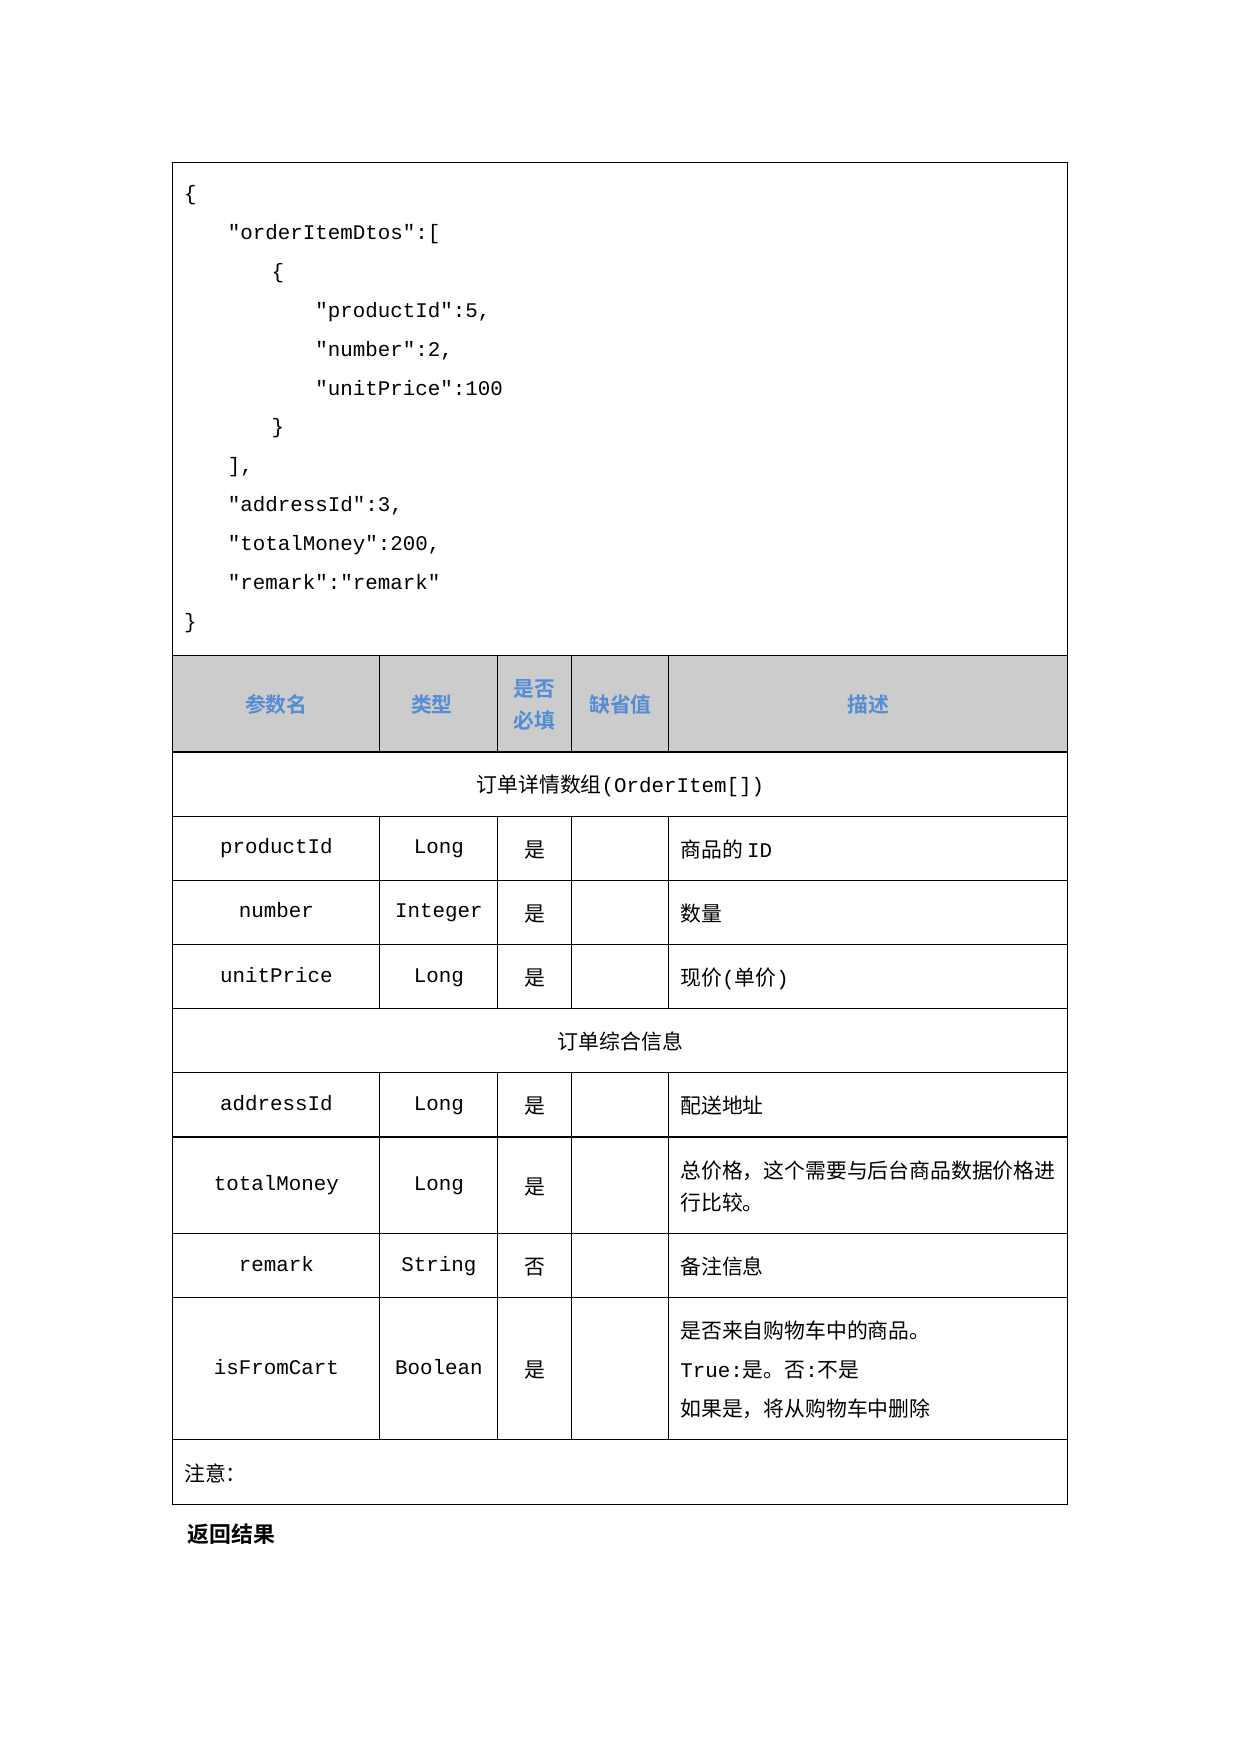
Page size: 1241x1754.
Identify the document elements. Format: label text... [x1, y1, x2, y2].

table_cell Boolean [380, 1298, 497, 1439]
table_cell totalMoney [173, 1138, 379, 1233]
table_cell 是 [498, 1138, 571, 1233]
table_cell 备注信息 [669, 1234, 1067, 1297]
table_cell Long [380, 945, 497, 1008]
table_cell number [173, 881, 379, 944]
table_cell 是 [498, 945, 571, 1008]
table_cell 订单综合信息 [173, 1009, 1067, 1072]
table_cell [572, 1138, 668, 1233]
table_cell String [380, 1234, 497, 1297]
table_cell [572, 1298, 668, 1439]
table_cell addressId [173, 1073, 379, 1136]
table_cell isFromCart [173, 1298, 379, 1439]
table_cell 是 [498, 881, 571, 944]
table_cell [572, 945, 668, 1008]
table_cell Integer [380, 881, 497, 944]
table_cell [572, 1073, 668, 1136]
table_cell 参数名 [173, 656, 379, 751]
table_cell Long [380, 1138, 497, 1233]
table_cell 是 [498, 817, 571, 880]
table_cell 否 [498, 1234, 571, 1297]
table_cell unitPrice [173, 945, 379, 1008]
table_cell [572, 881, 668, 944]
table_cell 类型 [380, 656, 497, 751]
table_cell 订单详情数组(OrderItem[]) [173, 753, 1067, 816]
table_cell [572, 1234, 668, 1297]
table_cell 是 [498, 1298, 571, 1439]
table_cell 数量 [669, 881, 1067, 944]
table_cell [572, 817, 668, 880]
text 返回结果 [187, 1517, 1053, 1549]
table_cell 描述 [669, 656, 1067, 751]
table_cell 注意： [173, 1440, 1067, 1503]
table_cell 商品的ID [669, 817, 1067, 880]
table_cell remark [173, 1234, 379, 1297]
table_cell 配送地址 [669, 1073, 1067, 1136]
table_cell 缺省值 [572, 656, 668, 751]
table_cell 是否来自购物车中的商品。 True:是。否:不是 如果是，将从购物车中删除 [669, 1298, 1067, 1439]
table_cell Long [380, 817, 497, 880]
table_cell 总价格，这个需要与后台商品数据价格进行比较。 [669, 1138, 1067, 1233]
table_cell productId [173, 817, 379, 880]
table_cell Long [380, 1073, 497, 1136]
table_cell 是 [498, 1073, 571, 1136]
table_cell { "orderItemDtos":[ { "productId":5, "number":2, "unitPrice":100 } ], "addressId":3, "totalMoney":200, "remark":"remark" } [173, 163, 1067, 655]
table_cell 是否必填 [498, 656, 571, 751]
table_cell 现价(单价) [669, 945, 1067, 1008]
